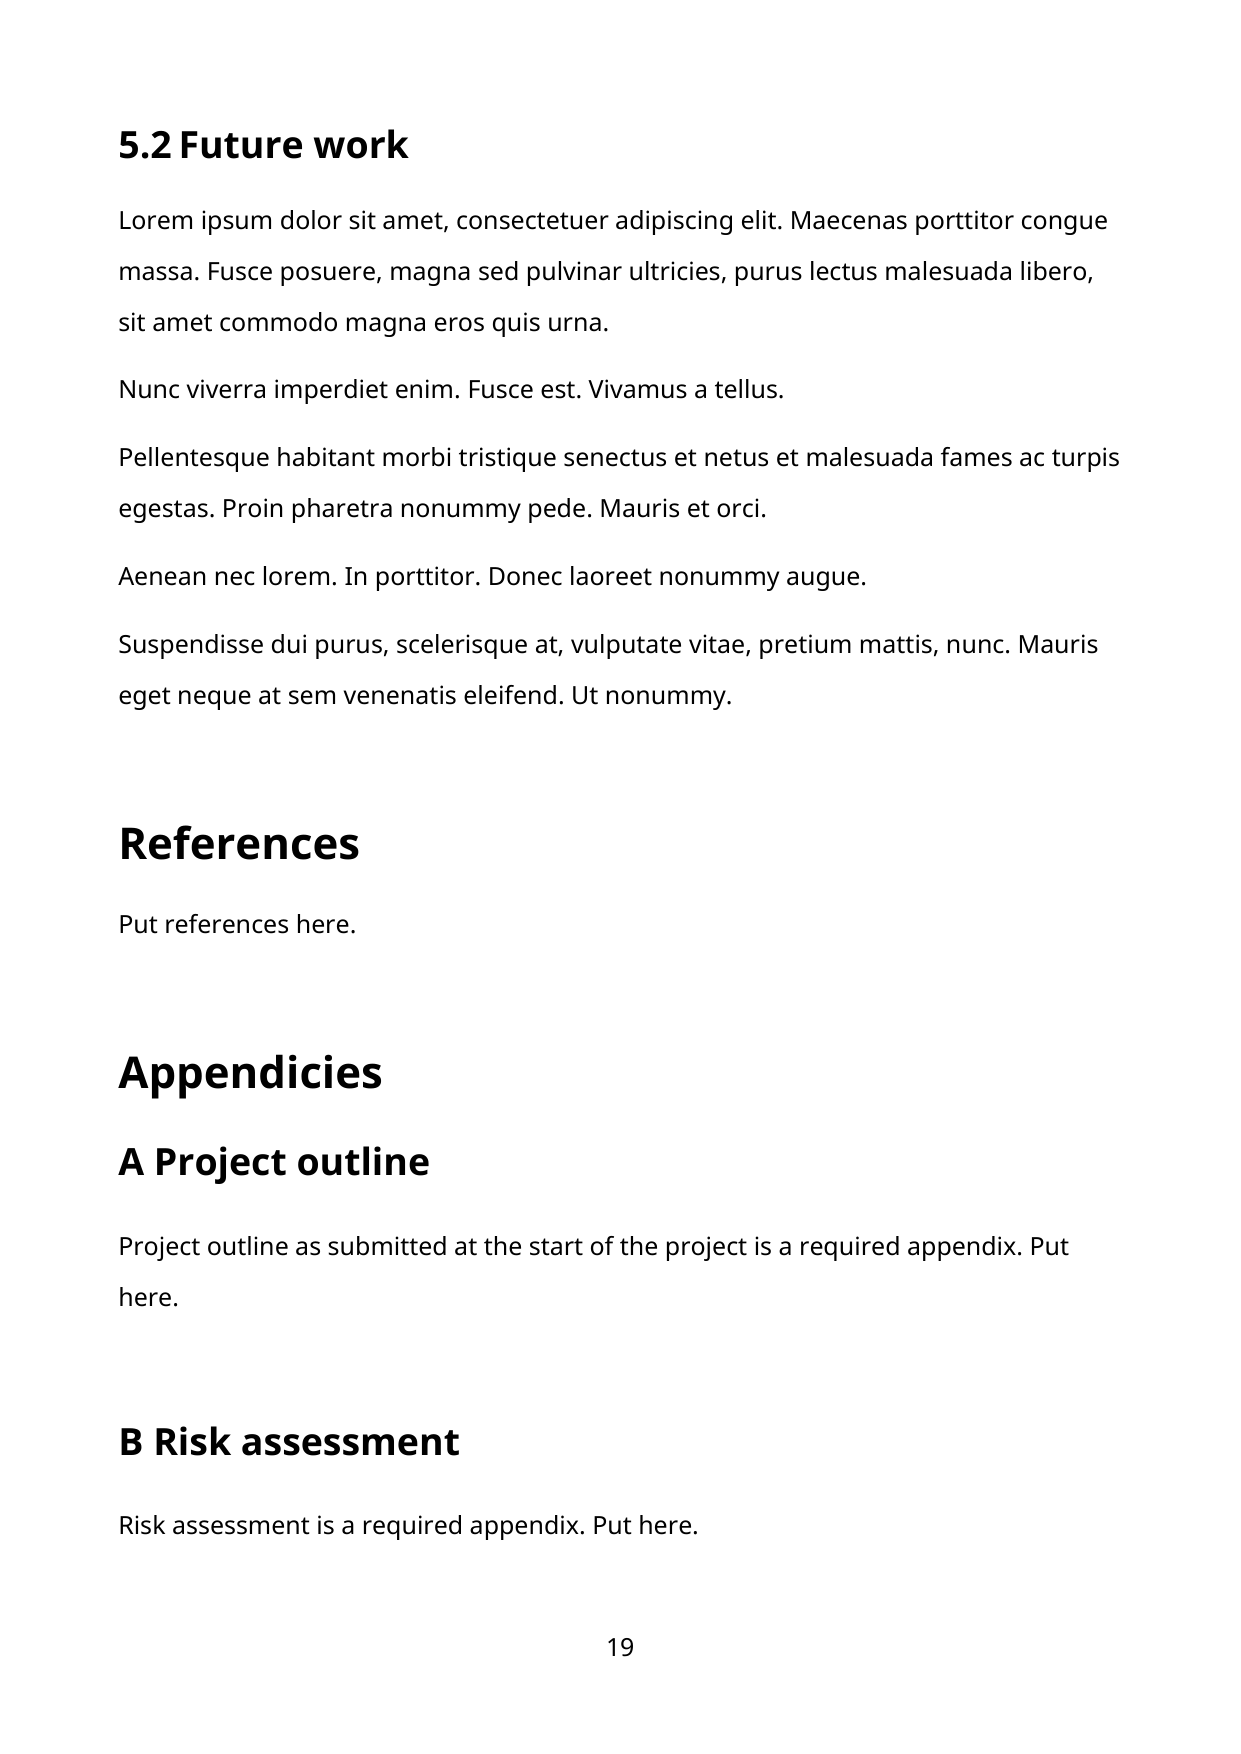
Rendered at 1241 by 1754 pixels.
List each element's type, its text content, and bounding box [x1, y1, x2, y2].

text B Risk assessment [118, 1415, 1122, 1466]
text Suspendisse dui purus, scelerisque at, vulputate vitae, pretium mattis, nunc. Mauris eget neque at sem venenatis eleifend. Ut nonummy. [118, 626, 1122, 711]
text Appendicies [118, 1042, 1122, 1101]
text Aenean nec lorem. In porttitor. Donec laoreet nonummy augue. [118, 559, 1122, 593]
text A Project outline [118, 1135, 1122, 1186]
text Pellentesque habitant morbi tristique senectus et netus et malesuada fames ac turpis egestas. Proin pharetra nonummy pede. Mauris et orci. [118, 440, 1122, 525]
subtitle Future work [118, 118, 1122, 169]
text Risk assessment is a required appendix. Put here. [118, 1508, 1122, 1542]
text Lorem ipsum dolor sit amet, consectetuer adipiscing elit. Maecenas porttitor congue massa. Fusce posuere, magna sed pulvinar ultricies, purus lectus malesuada libero, sit amet commodo magna eros quis urna. [118, 202, 1122, 338]
text Put references here. [118, 906, 1122, 940]
text Project outline as submitted at the start of the project is a required appendix. Put here. [118, 1228, 1122, 1313]
text References [118, 813, 1122, 872]
text Nunc viverra imperdiet enim. Fusce est. Vivamus a tellus. [118, 372, 1122, 406]
